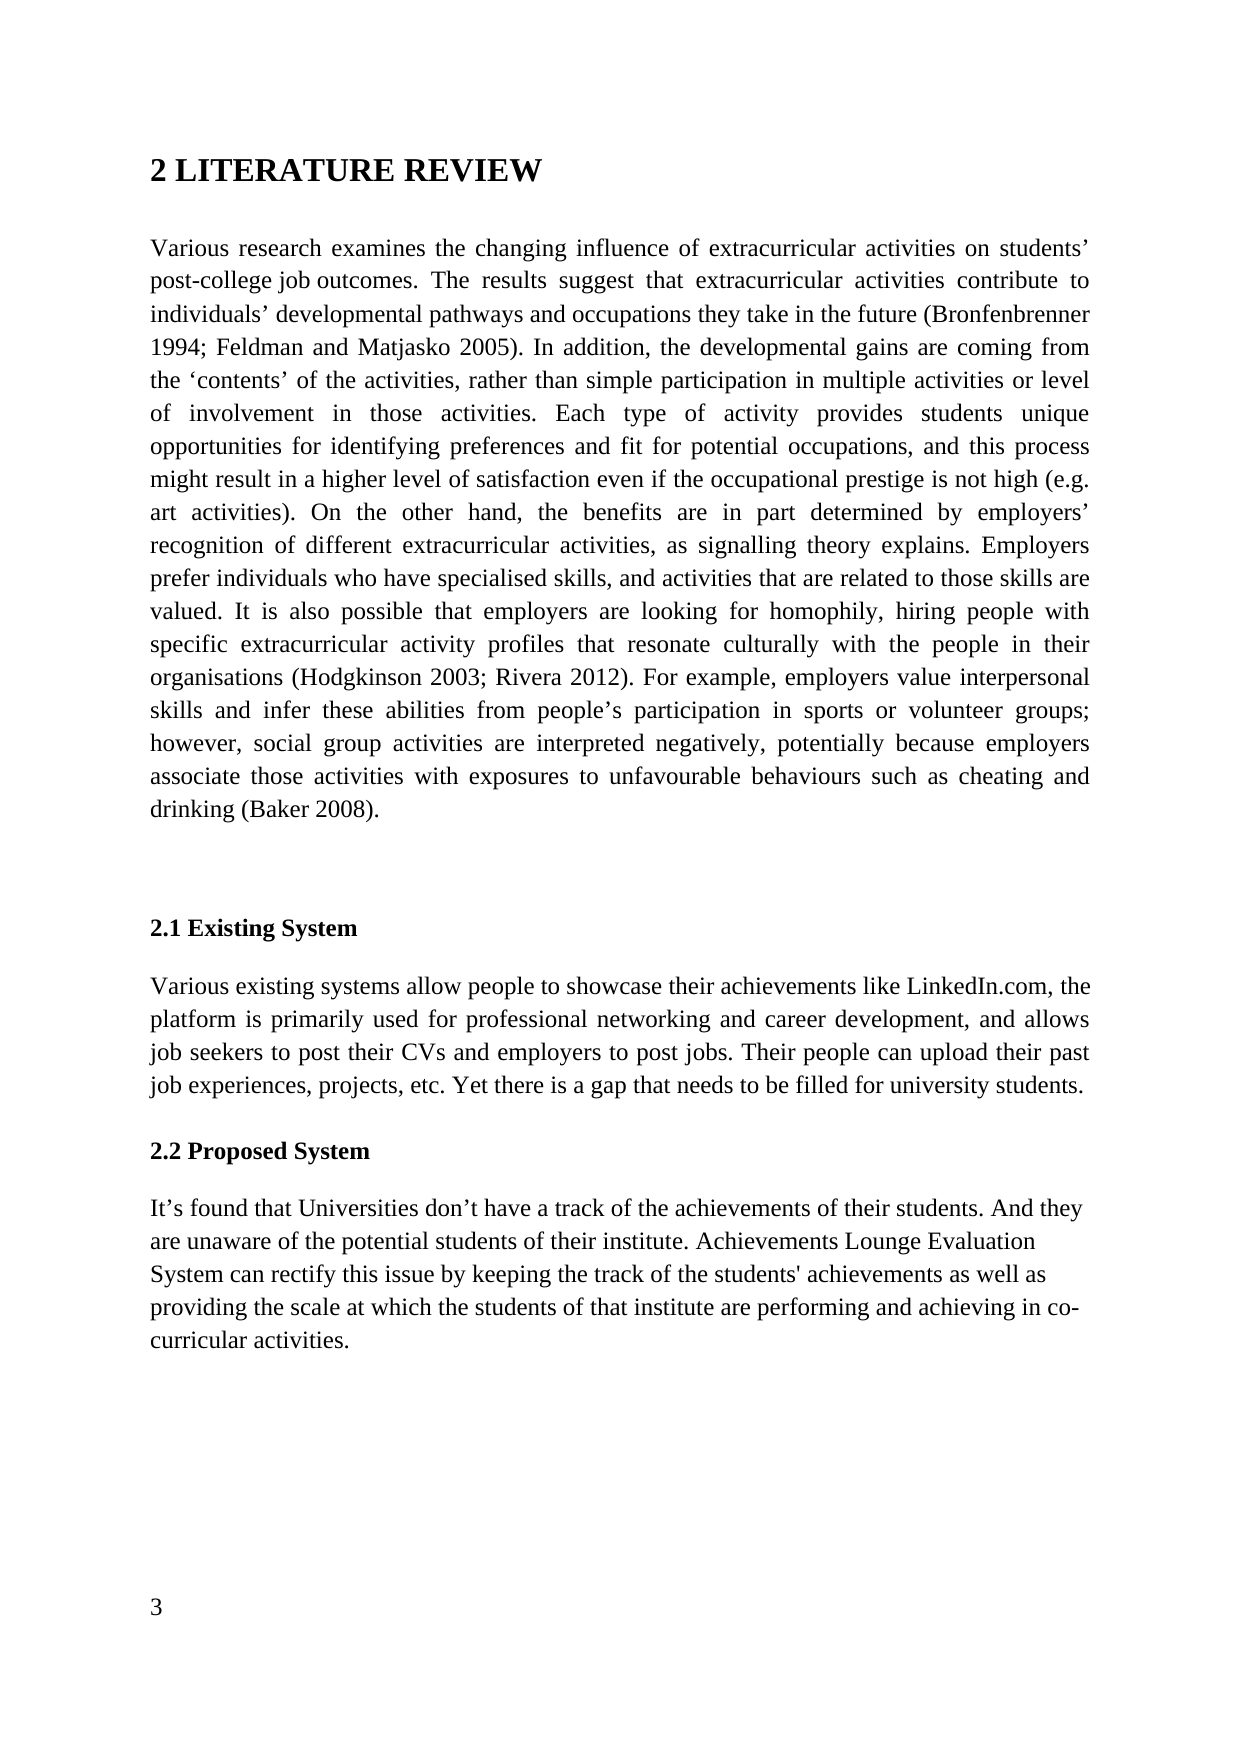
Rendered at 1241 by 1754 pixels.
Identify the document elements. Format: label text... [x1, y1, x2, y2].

text Various existing systems allow people to showcase their achievements like LinkedIn.com, the platform is primarily used for professional networking and career development, and allows job seekers to post their CVs and employers to post jobs. Their people can upload their past job experiences, projects, etc. Yet there is a gap that needs to be filled for university students. [150, 1066, 1091, 1098]
text 2.2 Proposed System [150, 1136, 1091, 1164]
text Various research examines the changing influence of extracurricular activities on students’ post-college job outcomes. The results suggest that extracurricular activities contribute to individuals’ developmental pathways and occupations they take in the future (Bronfenbrenner 1994; Feldman and Matjasko 2005). In addition, the developmental gains are coming from the ‘contents’ of the activities, rather than simple participation in multiple activities or level of involvement in those activities. Each type of activity provides students unique opportunities for identifying preferences and fit for potential occupations, and this process might result in a higher level of satisfaction even if the occupational prestige is not high (e.g. art activities). On the other hand, the benefits are in part determined by employers’ recognition of different extracurricular activities, as signalling theory explains. Employers prefer individuals who have specialised skills, and activities that are related to those skills are valued. It is also possible that employers are looking for homophily, hiring people with specific extracurricular activity profiles that resonate culturally with the people in their organisations (Hodgkinson 2003; Rivera 2012). For example, employers value interpersonal skills and infer these abilities from people’s participation in sports or volunteer groups; however, social group activities are interpreted negatively, potentially because employers associate those activities with exposures to unfavourable behaviours such as cheating and drinking (Baker 2008). [150, 233, 1091, 823]
text It’s found that Universities don’t have a track of the achievements of their students. And they are unaware of the potential students of their institute. Achievements Lounge Evaluation System can rectify this issue by keeping the track of the students' achievements as well as providing the scale at which the students of that institute are performing and achieving in co-curricular activities. [150, 1193, 1091, 1354]
text Various existing systems allow people to showcase their achievements like LinkedIn.com, the platform is primarily used for professional networking and career development, and allows job seekers to post their CVs and employers to post jobs. Their people can upload their past job experiences, projects, etc. Yet there is a gap that needs to be filled for university students. [150, 971, 1091, 1004]
text 2.1 Existing System [150, 913, 1091, 942]
subtitle 2 LITERATURE REVIEW [150, 150, 1091, 188]
